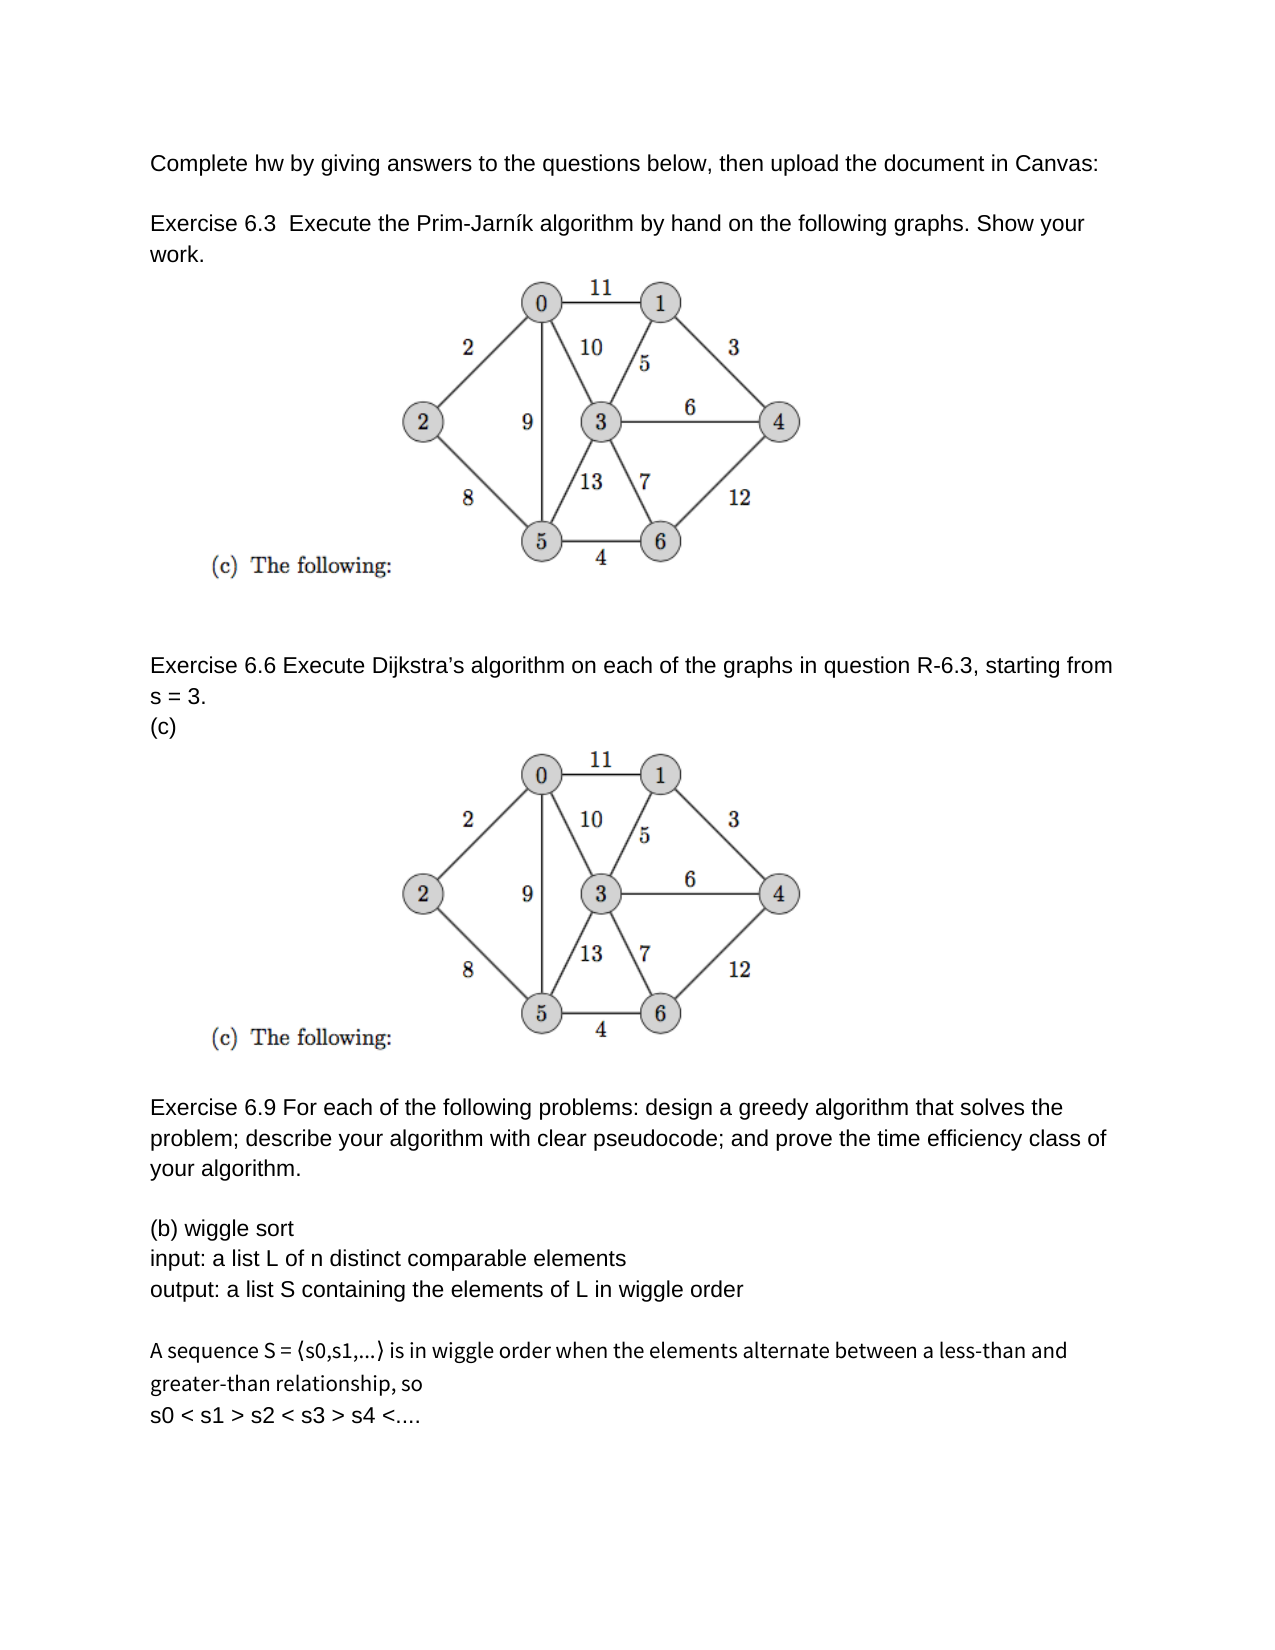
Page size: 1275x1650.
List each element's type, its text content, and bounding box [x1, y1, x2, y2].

text input: a list L of n distinct comparable elements [150, 1245, 1125, 1272]
picture [150, 270, 832, 589]
text (b) wiggle sort [150, 1215, 1125, 1242]
text output: a list S containing the elements of L in wiggle order [150, 1276, 1125, 1302]
text Exercise 6.9 For each of the following problems: design a greedy algorithm that solves the problem; describe your algorithm with clear pseudocode; and prove the time efficiency class of your algorithm. [150, 1094, 1125, 1181]
text s0 < s1 > s2 < s3 > s4 <.... [150, 1402, 1125, 1459]
text Exercise 6.6 Execute Dijkstra’s algorithm on each of the graphs in question R-6.3, starting from s = 3. (c) [150, 652, 1125, 739]
text Exercise 6.3 Execute the Prim-Jarník algorithm by hand on the following graphs. Show your work. [150, 210, 1125, 267]
picture [150, 743, 832, 1061]
text Complete hw by giving answers to the questions below, then upload the document in Canvas: [150, 150, 1125, 176]
